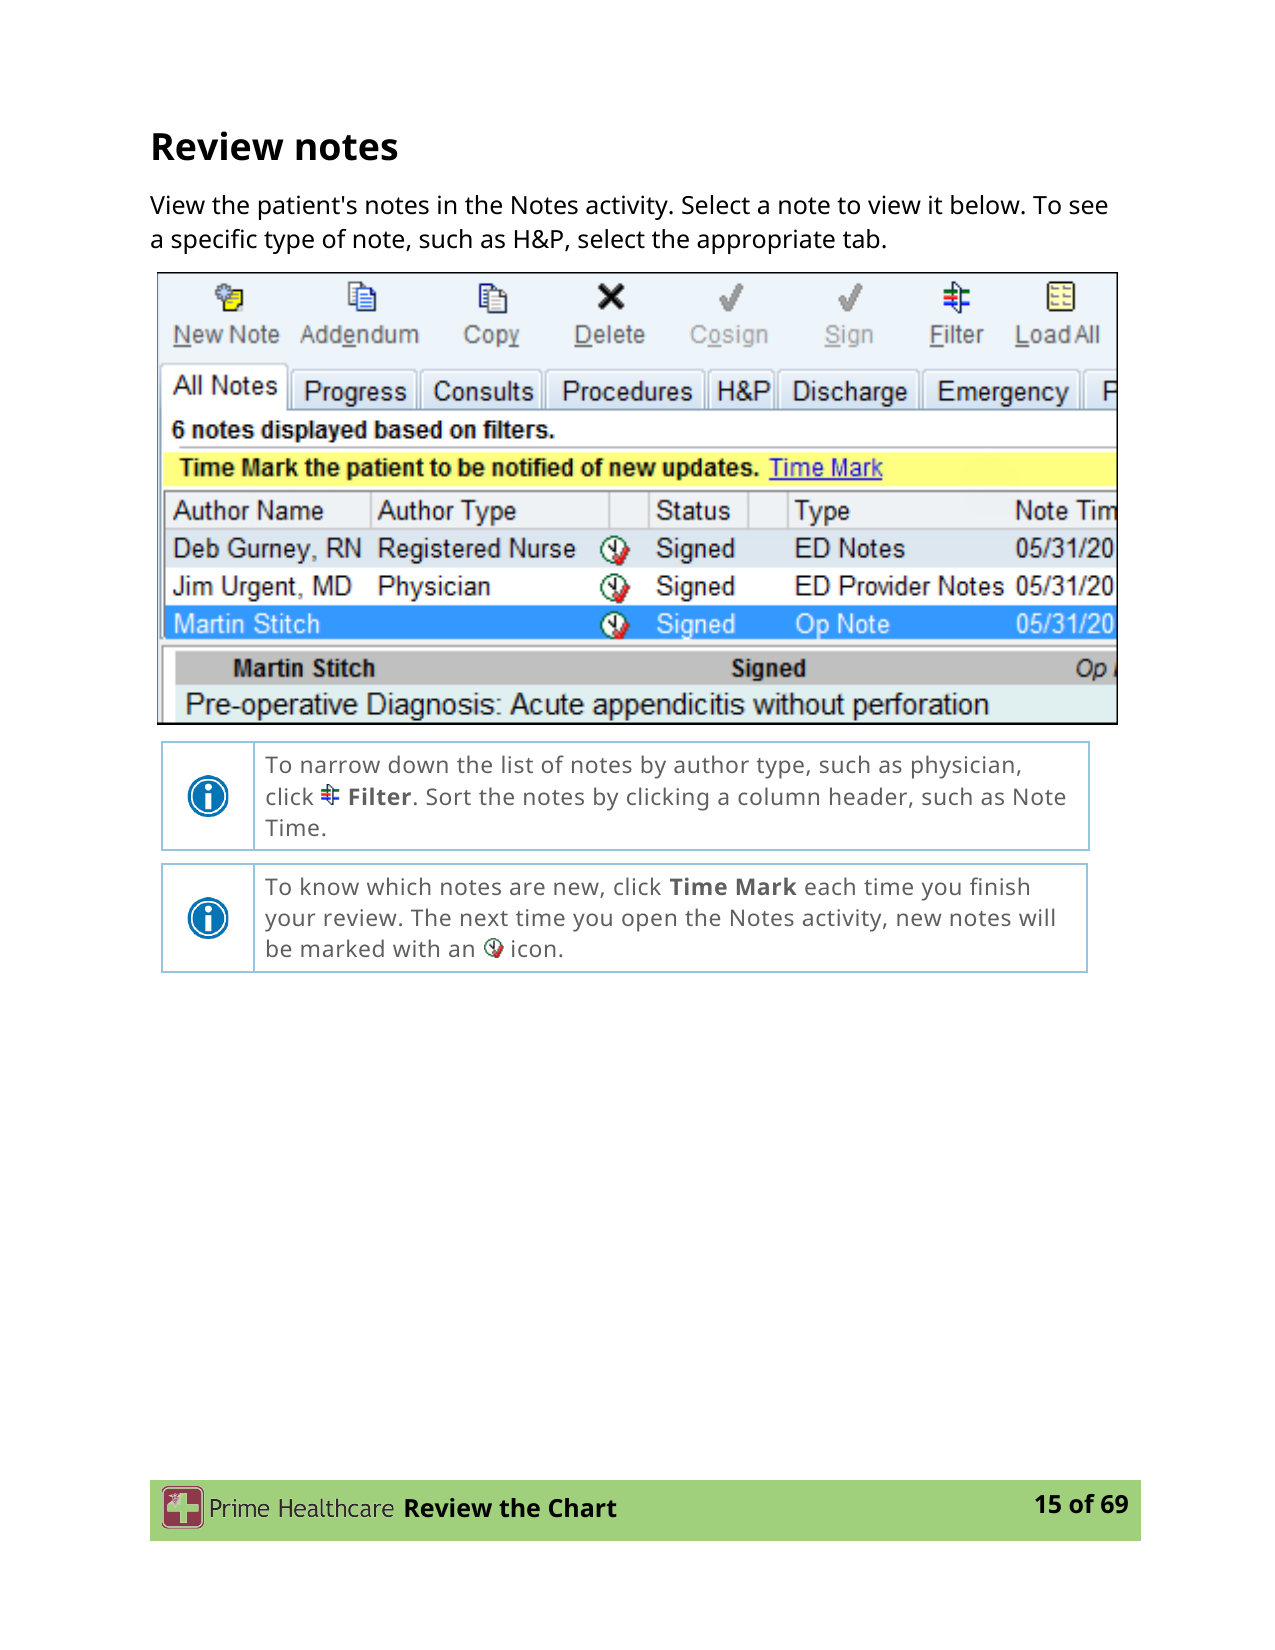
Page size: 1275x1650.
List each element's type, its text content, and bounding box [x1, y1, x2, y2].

picture [162, 1486, 394, 1529]
picture [187, 897, 229, 939]
picture [483, 937, 504, 958]
table_header [163, 865, 253, 971]
table_header To narrow down the list of notes by author type, such as physician, click Filter. Sort the notes by clicking a column header, such as Note Time. [255, 743, 1088, 849]
table_header To know which notes are new, click Time Mark each time you finish your review. The next time you open the Notes activity, new notes will be marked with an icon. [255, 865, 1086, 971]
table_header [163, 743, 253, 849]
text View the patient's notes in the Notes activity. Select a note to view it below. To see a specific type of note, such as H&P, select the appropriate tab. [150, 188, 1125, 256]
picture [187, 775, 229, 817]
picture [157, 272, 1118, 725]
picture [321, 784, 342, 805]
text Review notes [150, 120, 1125, 171]
